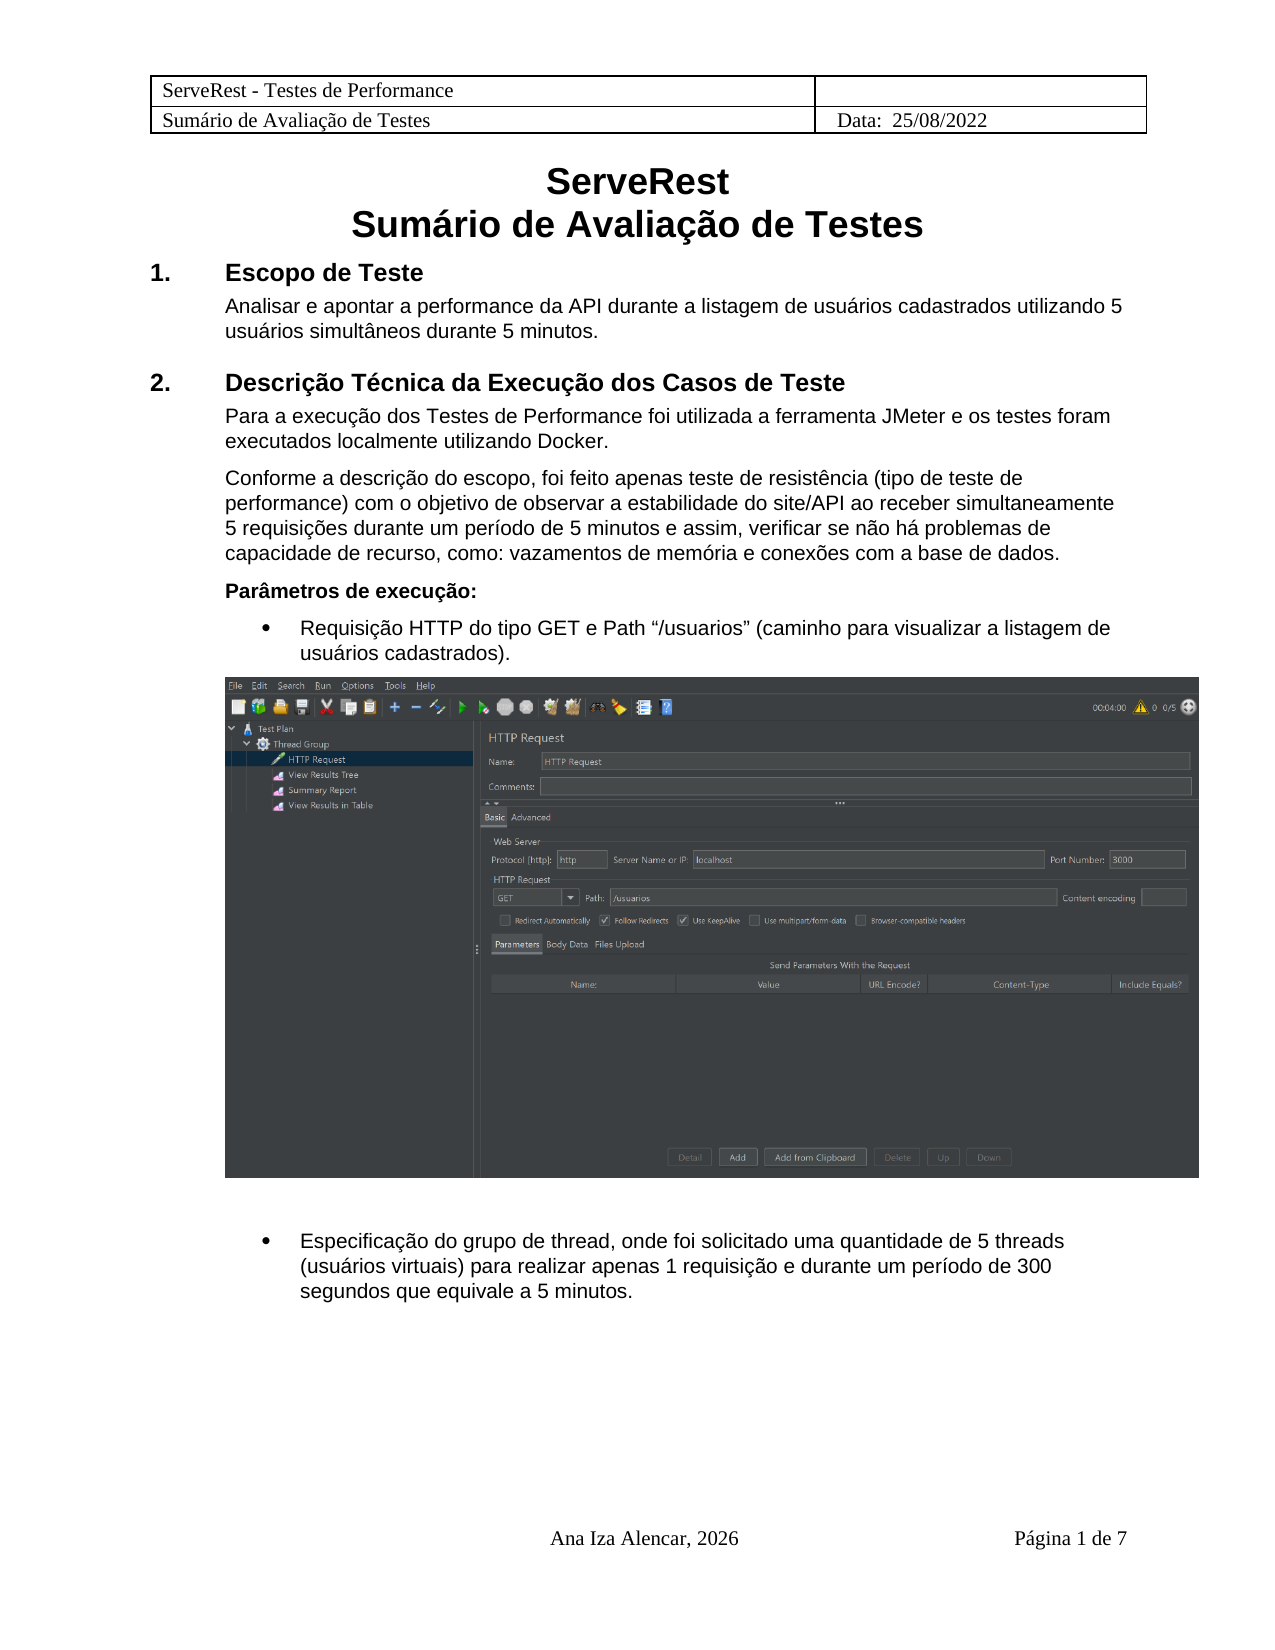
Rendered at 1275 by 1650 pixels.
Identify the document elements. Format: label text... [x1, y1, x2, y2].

subtitle Escopo de Teste [150, 258, 1125, 286]
subtitle Descrição Técnica da Execução dos Casos de Teste [150, 368, 1125, 396]
text Parâmetros de execução: [225, 578, 1125, 603]
list Especificação do grupo de thread, onde foi solicitado uma quantidade de 5 threads (usuários virtuais) para realizar apenas 1 requisição e durante um período de 300 segundos que equivale a 5 minutos. [262, 1228, 1125, 1303]
text Conforme a descrição do escopo, foi feito apenas teste de resistência (tipo de teste de performance) com o objetivo de observar a estabilidade do site/API ao receber simultaneamente 5 requisições durante um período de 5 minutos e assim, verificar se não há problemas de capacidade de recurso, como: vazamentos de memória e conexões com a base de dados. [225, 465, 1125, 565]
text Para a execução dos Testes de Performance foi utilizada a ferramenta JMeter e os testes foram executados localmente utilizando Docker. [225, 403, 1125, 453]
text Analisar e apontar a performance da API durante a listagem de usuários cadastrados utilizando 5 usuários simultâneos durante 5 minutos. [225, 293, 1125, 343]
title ServeRest [150, 159, 1125, 202]
list Requisição HTTP do tipo GET e Path “/usuarios” (caminho para visualizar a listagem de usuários cadastrados). [262, 615, 1125, 665]
picture [225, 677, 1199, 1178]
